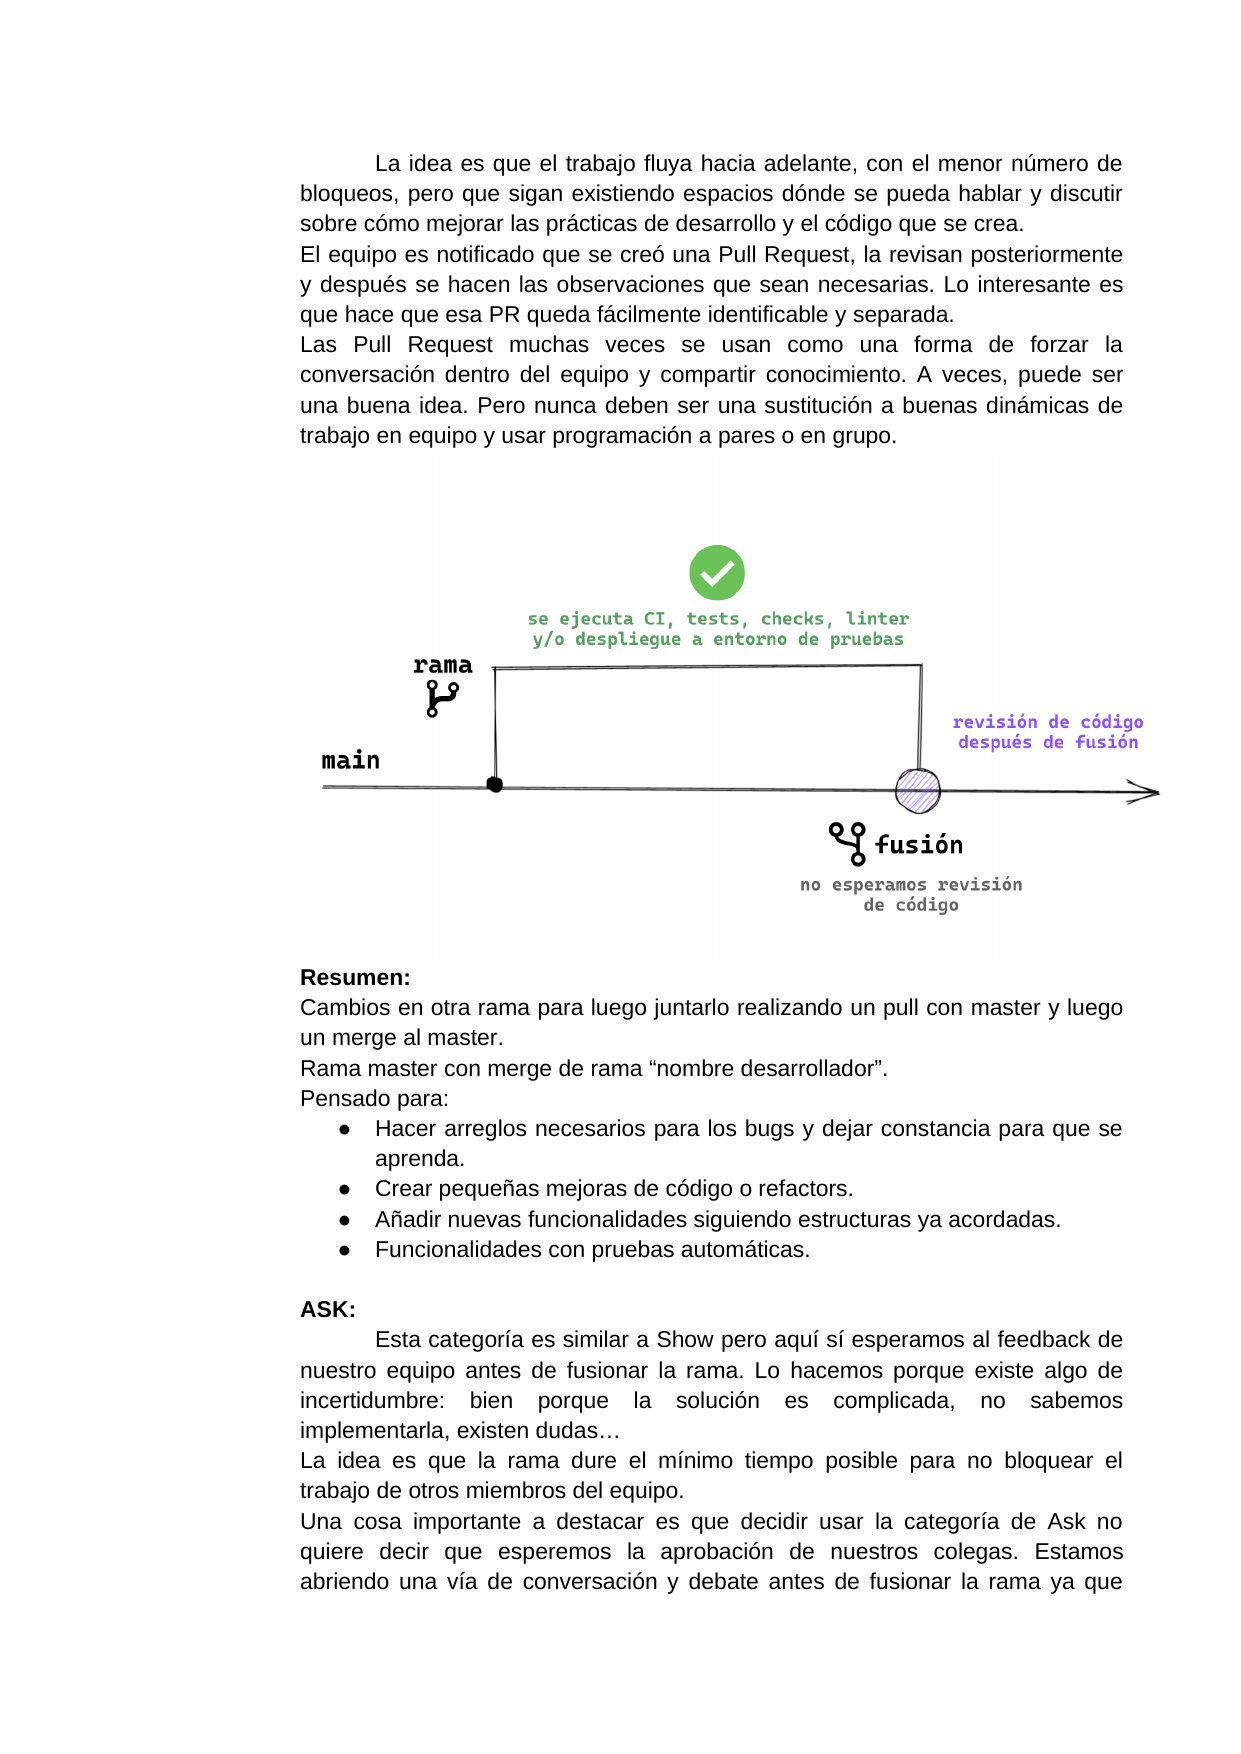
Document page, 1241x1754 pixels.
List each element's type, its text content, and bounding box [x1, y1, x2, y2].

text La idea es que la rama dure el mínimo tiempo posible para no bloquear el trabajo de otros miembros del equipo. [300, 1447, 1124, 1504]
text Resumen: [300, 964, 1124, 990]
list Hacer arreglos necesarios para los bugs y dejar constancia para que se aprenda. [337, 1115, 1124, 1171]
text Rama master con merge de rama “nombre desarrollador”. [300, 1054, 1124, 1081]
text Esta categoría es similar a Show pero aquí sí esperamos al feedback de nuestro equipo antes de fusionar la rama. Lo hacemos porque existe algo de incertidumbre: bien porque la solución es complicada, no sabemos implementarla, existen dudas… [300, 1326, 1124, 1443]
text Cambios en otra rama para luego juntarlo realizando un pull con master y luego un merge al master. [300, 994, 1124, 1051]
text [300, 1508, 1124, 1594]
list Crear pequeñas mejoras de código o refactors. [337, 1175, 1124, 1202]
text La idea es que el trabajo fluya hacia adelante, con el menor número de bloqueos, pero que sigan existiendo espacios dónde se pueda hablar y discutir sobre cómo mejorar las prácticas de desarrollo y el código que se crea. [300, 150, 1124, 237]
text Pensado para: [300, 1085, 1124, 1111]
list Añadir nuevas funcionalidades siguiendo estructuras ya acordadas. [337, 1206, 1124, 1232]
text Las Pull Request muchas veces se usan como una forma de forzar la conversación dentro del equipo y compartir conocimiento. A veces, puede ser una buena idea. Pero nunca deben ser una sustitución a buenas dinámicas de trabajo en equipo y usar programación a pares o en grupo. [300, 331, 1124, 448]
picture [300, 452, 1202, 960]
list Funcionalidades con pruebas automáticas. [337, 1236, 1124, 1262]
text ASK: [300, 1296, 1124, 1322]
text El equipo es notificado que se creó una Pull Request, la revisan posteriormente y después se hacen las observaciones que sean necesarias. Lo interesante es que hace que esa PR queda fácilmente identificable y separada. [300, 241, 1124, 327]
